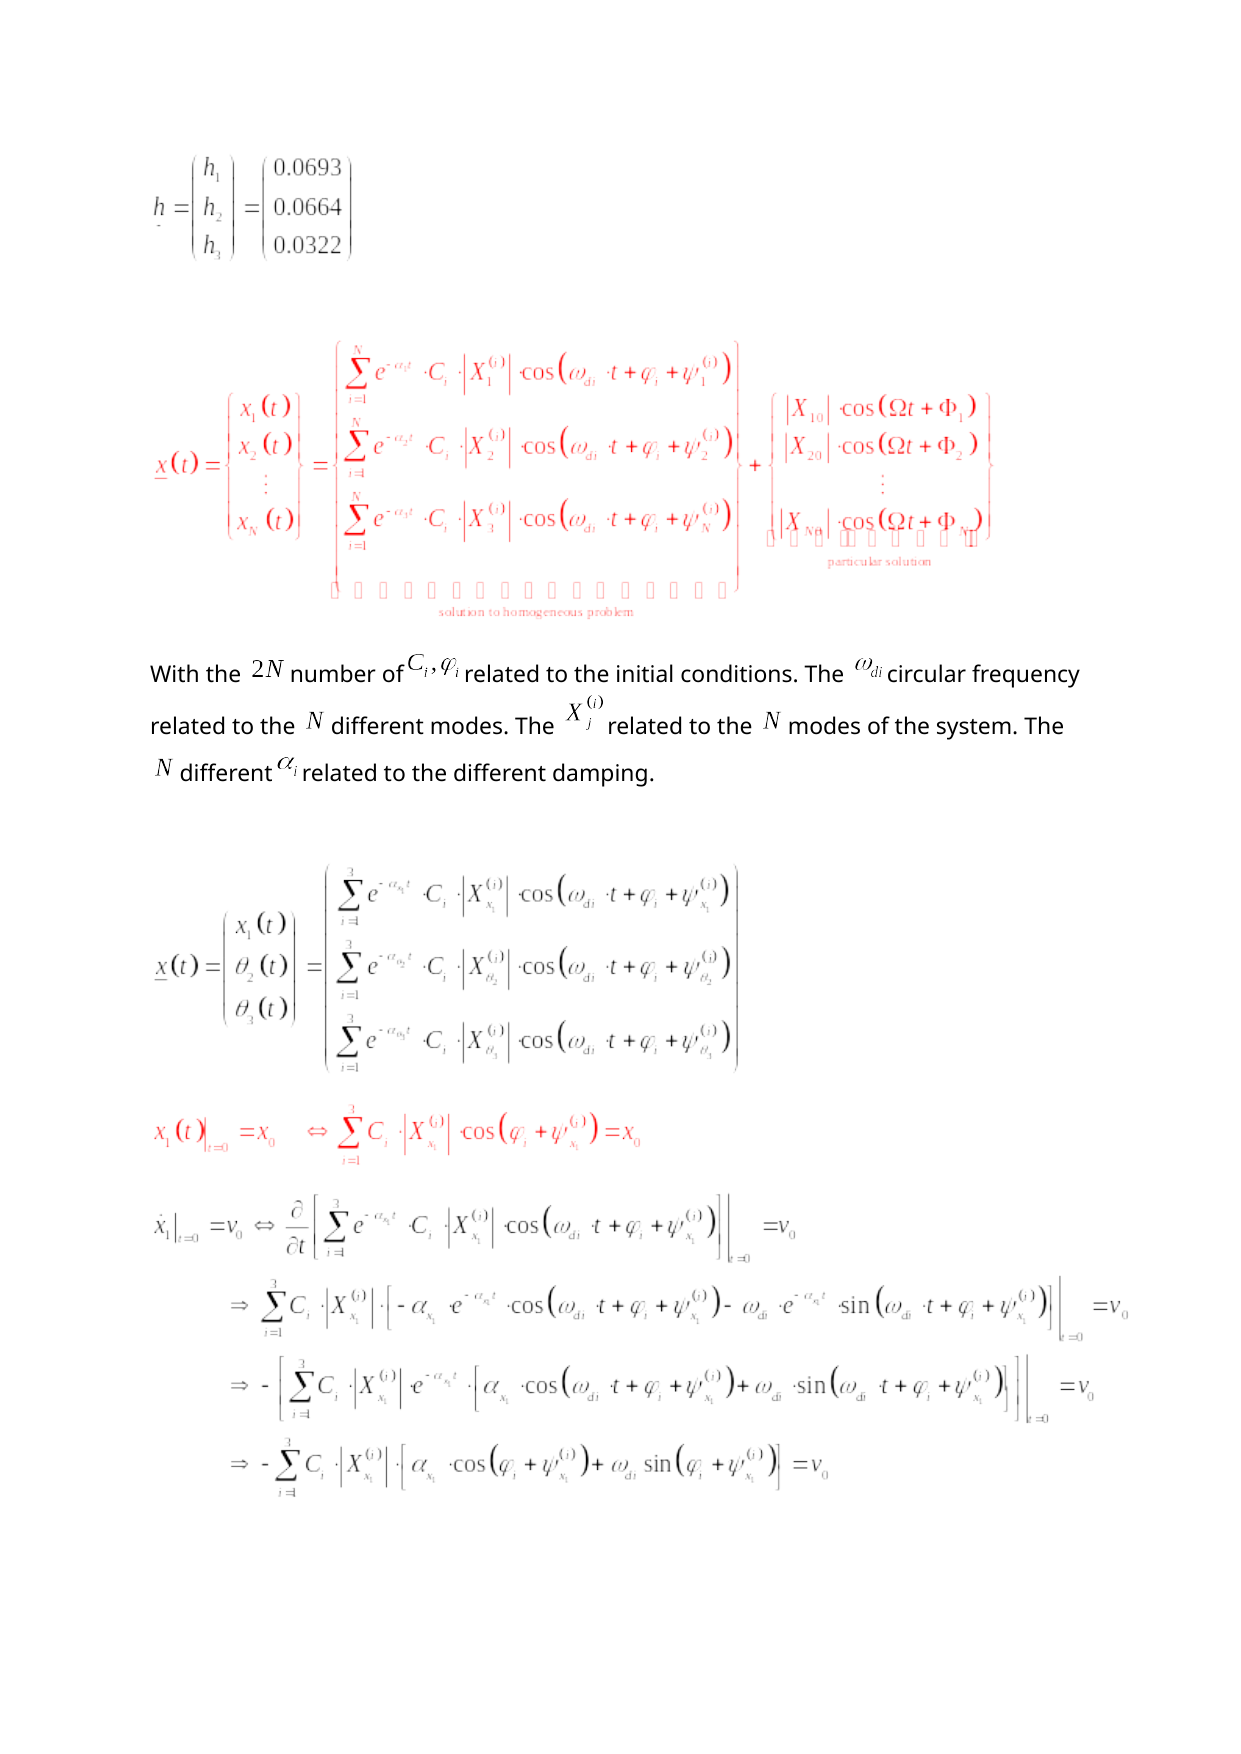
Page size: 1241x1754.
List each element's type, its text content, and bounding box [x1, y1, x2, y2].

text With the number ofrelated to the initial conditions. The circular frequency related to the different modes. The related to the modes of the system. Thedifferentrelated to the different damping. [150, 644, 1090, 788]
